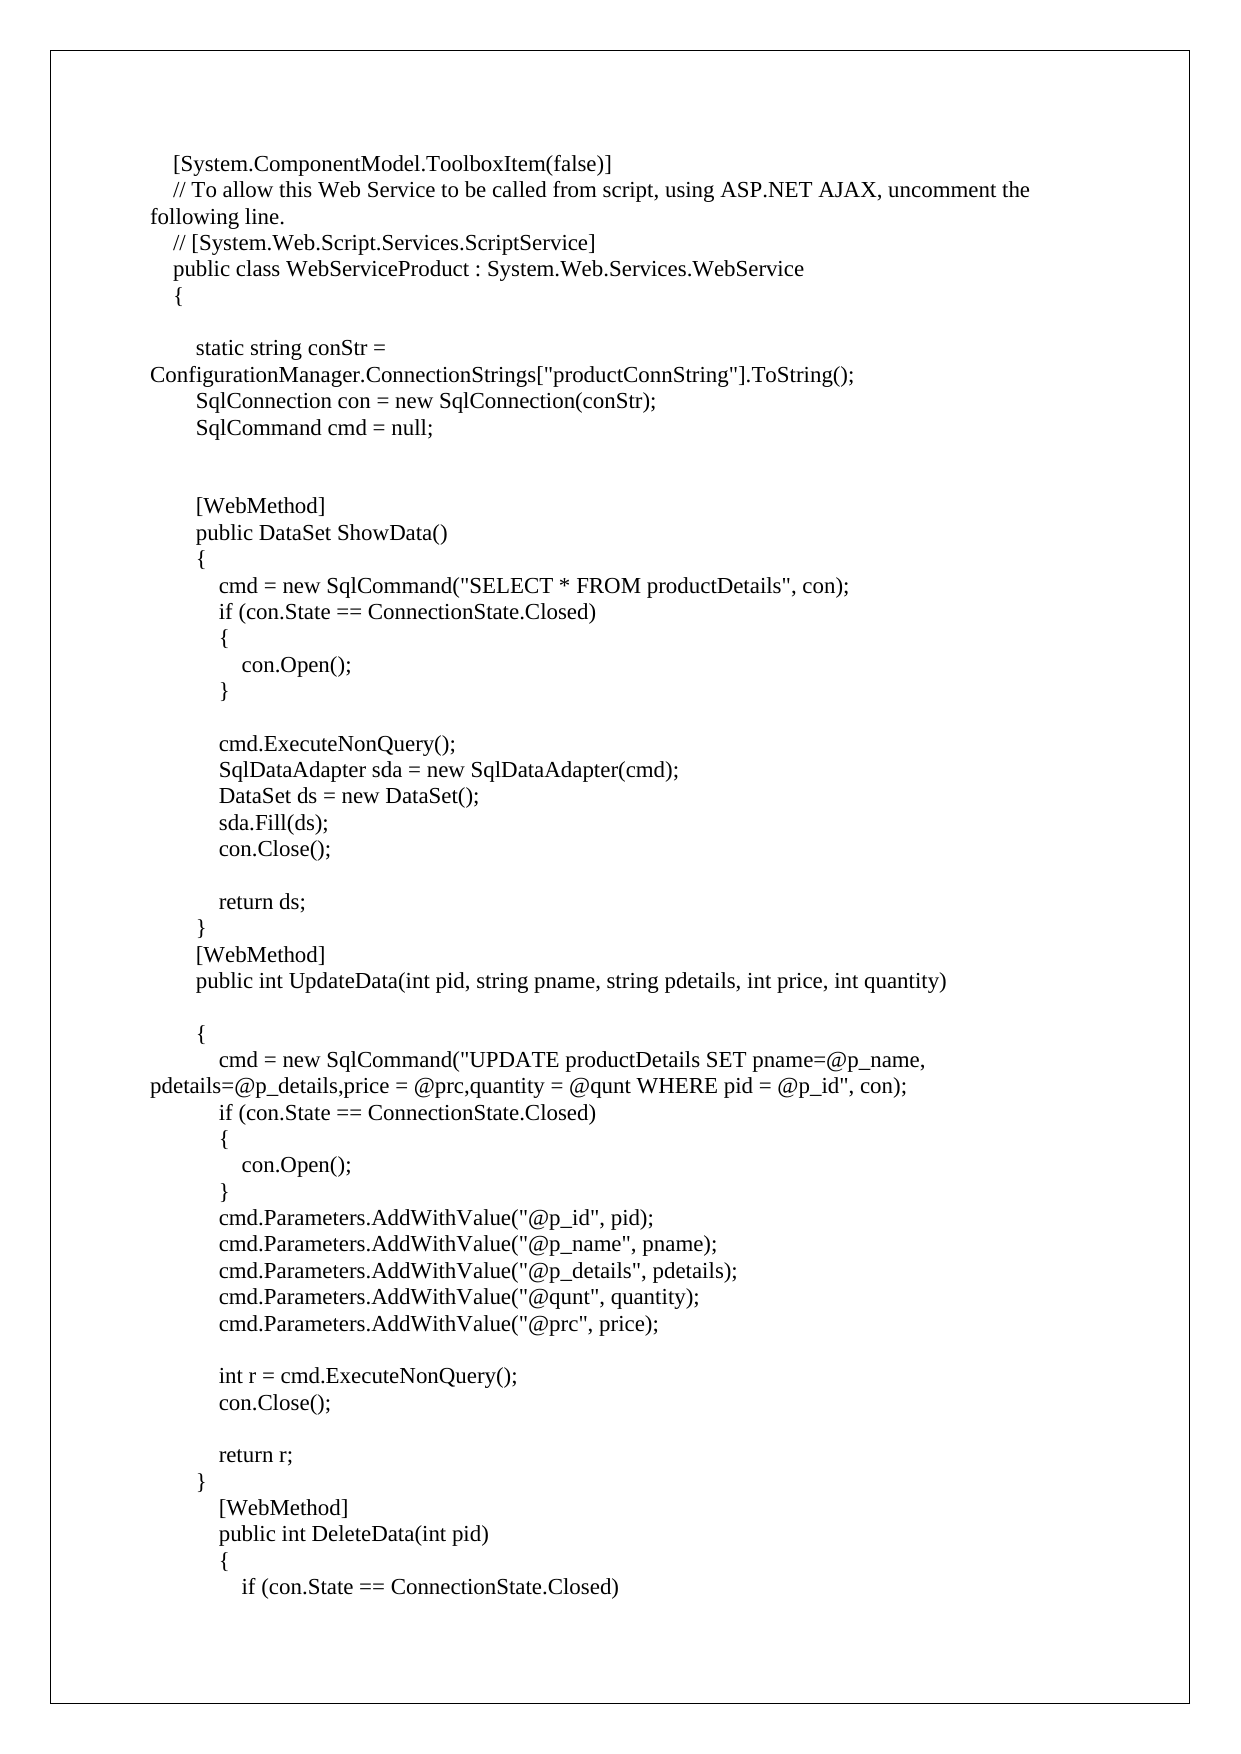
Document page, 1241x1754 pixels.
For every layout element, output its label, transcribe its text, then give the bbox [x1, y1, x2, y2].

text cmd = new SqlCommand("UPDATE productDetails SET pname=@p_name, pdetails=@p_details,price = @prc,quantity = @qunt WHERE pid = @p_id", con); [150, 1046, 1090, 1099]
text [WebMethod] [150, 493, 1090, 519]
text { [150, 545, 1090, 572]
text { [150, 282, 1090, 308]
text { [150, 1547, 1090, 1573]
text [System.ComponentModel.ToolboxItem(false)] [150, 150, 1090, 176]
text [WebMethod] [150, 1494, 1090, 1520]
text public DataSet ShowData() [150, 519, 1090, 545]
text } [150, 914, 1090, 941]
text public int UpdateData(int pid, string pname, string pdetails, int price, int quantity) [150, 967, 1090, 993]
text con.Open(); [150, 651, 1090, 677]
text SqlConnection con = new SqlConnection(conStr); [150, 387, 1090, 413]
text SqlDataAdapter sda = new SqlDataAdapter(cmd); [150, 756, 1090, 782]
text { [150, 624, 1090, 651]
text [WebMethod] [150, 941, 1090, 967]
text // [System.Web.Script.Services.ScriptService] [150, 229, 1090, 255]
text cmd.Parameters.AddWithValue("@prc", price); [150, 1309, 1090, 1336]
text cmd.Parameters.AddWithValue("@qunt", quantity); [150, 1283, 1090, 1309]
text sda.Fill(ds); [150, 809, 1090, 835]
text if (con.State == ConnectionState.Closed) [150, 598, 1090, 624]
text if (con.State == ConnectionState.Closed) [150, 1573, 1090, 1599]
text cmd.ExecuteNonQuery(); [150, 730, 1090, 756]
text con.Open(); [150, 1151, 1090, 1178]
text // To allow this Web Service to be called from script, using ASP.NET AJAX, uncomment the following line. [150, 176, 1090, 229]
text if (con.State == ConnectionState.Closed) [150, 1099, 1090, 1125]
text return r; [150, 1441, 1090, 1468]
text public class WebServiceProduct : System.Web.Services.WebService [150, 255, 1090, 282]
text public int DeleteData(int pid) [150, 1520, 1090, 1547]
text return ds; [150, 888, 1090, 914]
text { [150, 1020, 1090, 1046]
text } [150, 677, 1090, 703]
text cmd.Parameters.AddWithValue("@p_id", pid); [150, 1204, 1090, 1231]
text con.Close(); [150, 835, 1090, 862]
text } [150, 1468, 1090, 1494]
text con.Close(); [150, 1389, 1090, 1415]
text cmd.Parameters.AddWithValue("@p_details", pdetails); [150, 1257, 1090, 1283]
text } [150, 1178, 1090, 1204]
text cmd = new SqlCommand("SELECT * FROM productDetails", con); [150, 572, 1090, 598]
text DataSet ds = new DataSet(); [150, 782, 1090, 809]
text cmd.Parameters.AddWithValue("@p_name", pname); [150, 1231, 1090, 1257]
text static string conStr = ConfigurationManager.ConnectionStrings["productConnString"].ToString(); [150, 334, 1090, 387]
text { [150, 1125, 1090, 1151]
text int r = cmd.ExecuteNonQuery(); [150, 1362, 1090, 1389]
text SqlCommand cmd = null; [150, 413, 1090, 440]
